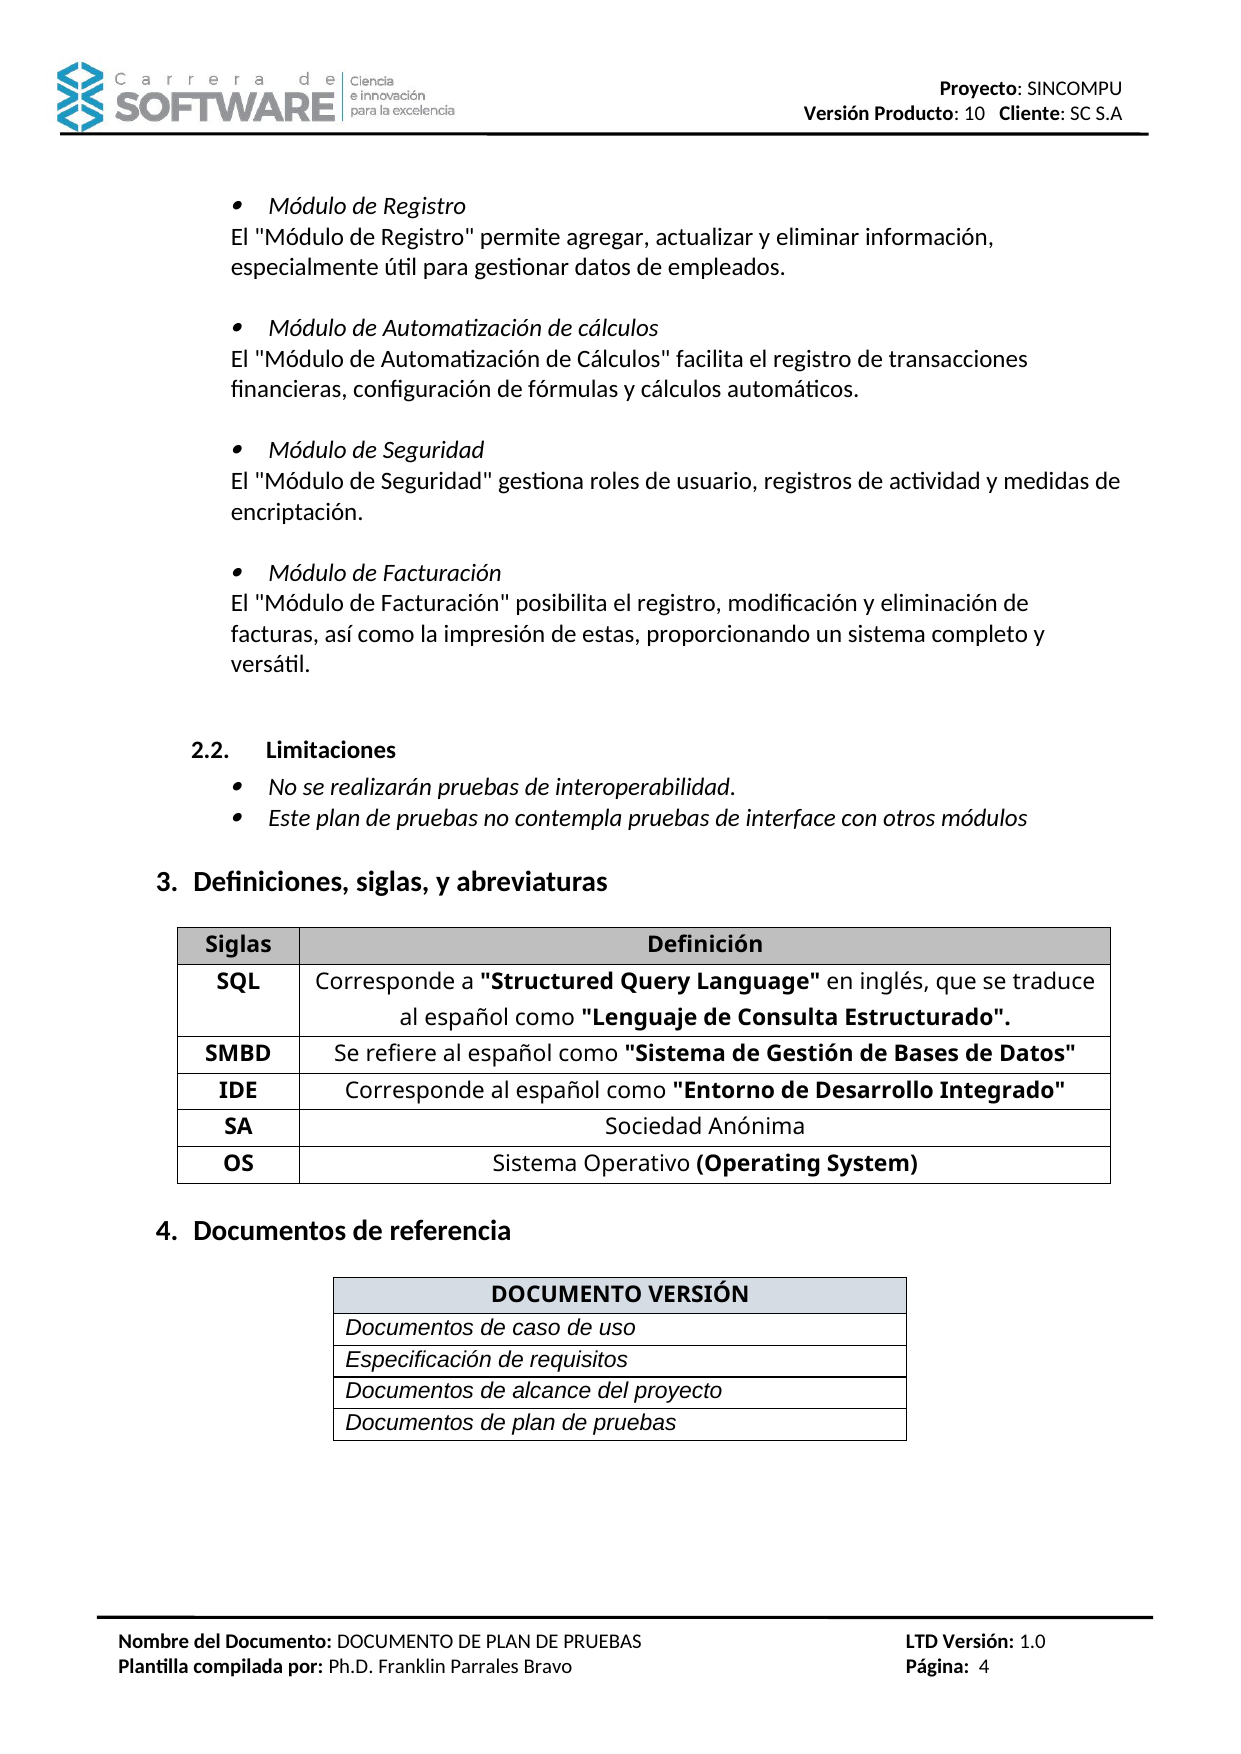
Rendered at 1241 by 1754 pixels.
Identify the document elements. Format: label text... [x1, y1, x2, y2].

table_cell Corresponde a "Structured Query Language" en inglés, que se traduce al español como "Lenguaje de Consulta Estructurado". [300, 965, 1110, 1036]
table_cell Especificación de requisitos [334, 1346, 906, 1376]
table_cell SA [178, 1110, 299, 1146]
table_cell Sistema Operativo (Operating System) [300, 1147, 1110, 1182]
table_cell SMBD [178, 1037, 299, 1073]
table_cell OS [178, 1147, 299, 1182]
list Módulo de Facturación [231, 557, 1122, 587]
picture [46, 46, 461, 154]
table_cell Documentos de plan de pruebas [334, 1409, 906, 1440]
subtitle Limitaciones [191, 734, 1122, 765]
list Módulo de Automatización de cálculos [231, 313, 1122, 343]
list Este plan de pruebas no contempla pruebas de interface con otros módulos [231, 802, 1122, 832]
table_header Definición [300, 928, 1110, 964]
subtitle Definiciones, siglas, y abreviaturas [156, 863, 1122, 898]
list No se realizarán pruebas de interoperabilidad. [231, 771, 1122, 802]
table_cell Sociedad Anónima [300, 1110, 1110, 1146]
table_cell Documentos de alcance del proyecto [334, 1378, 906, 1408]
subtitle Documentos de referencia [156, 1212, 1122, 1248]
table_cell IDE [178, 1074, 299, 1109]
text El "Módulo de Seguridad" gestiona roles de usuario, registros de actividad y medidas de encriptación. [231, 465, 1122, 526]
table_header DOCUMENTO VERSIÓN [334, 1278, 906, 1313]
table_cell Corresponde al español como "Entorno de Desarrollo Integrado" [300, 1074, 1110, 1109]
table_cell Se refiere al español como "Sistema de Gestión de Bases de Datos" [300, 1037, 1110, 1073]
text El "Módulo de Facturación" posibilita el registro, modificación y eliminación de facturas, así como la impresión de estas, proporcionando un sistema completo y versátil. [231, 587, 1122, 679]
text El "Módulo de Automatización de Cálculos" facilita el registro de transacciones financieras, configuración de fórmulas y cálculos automáticos. [231, 343, 1122, 404]
table_cell SQL [178, 965, 299, 1036]
table_header Siglas [178, 928, 299, 964]
text El "Módulo de Registro" permite agregar, actualizar y eliminar información, especialmente útil para gestionar datos de empleados. [231, 221, 1122, 282]
list Módulo de Seguridad [231, 435, 1122, 465]
table_cell Documentos de caso de uso [334, 1314, 906, 1345]
list Módulo de Registro [231, 191, 1122, 221]
